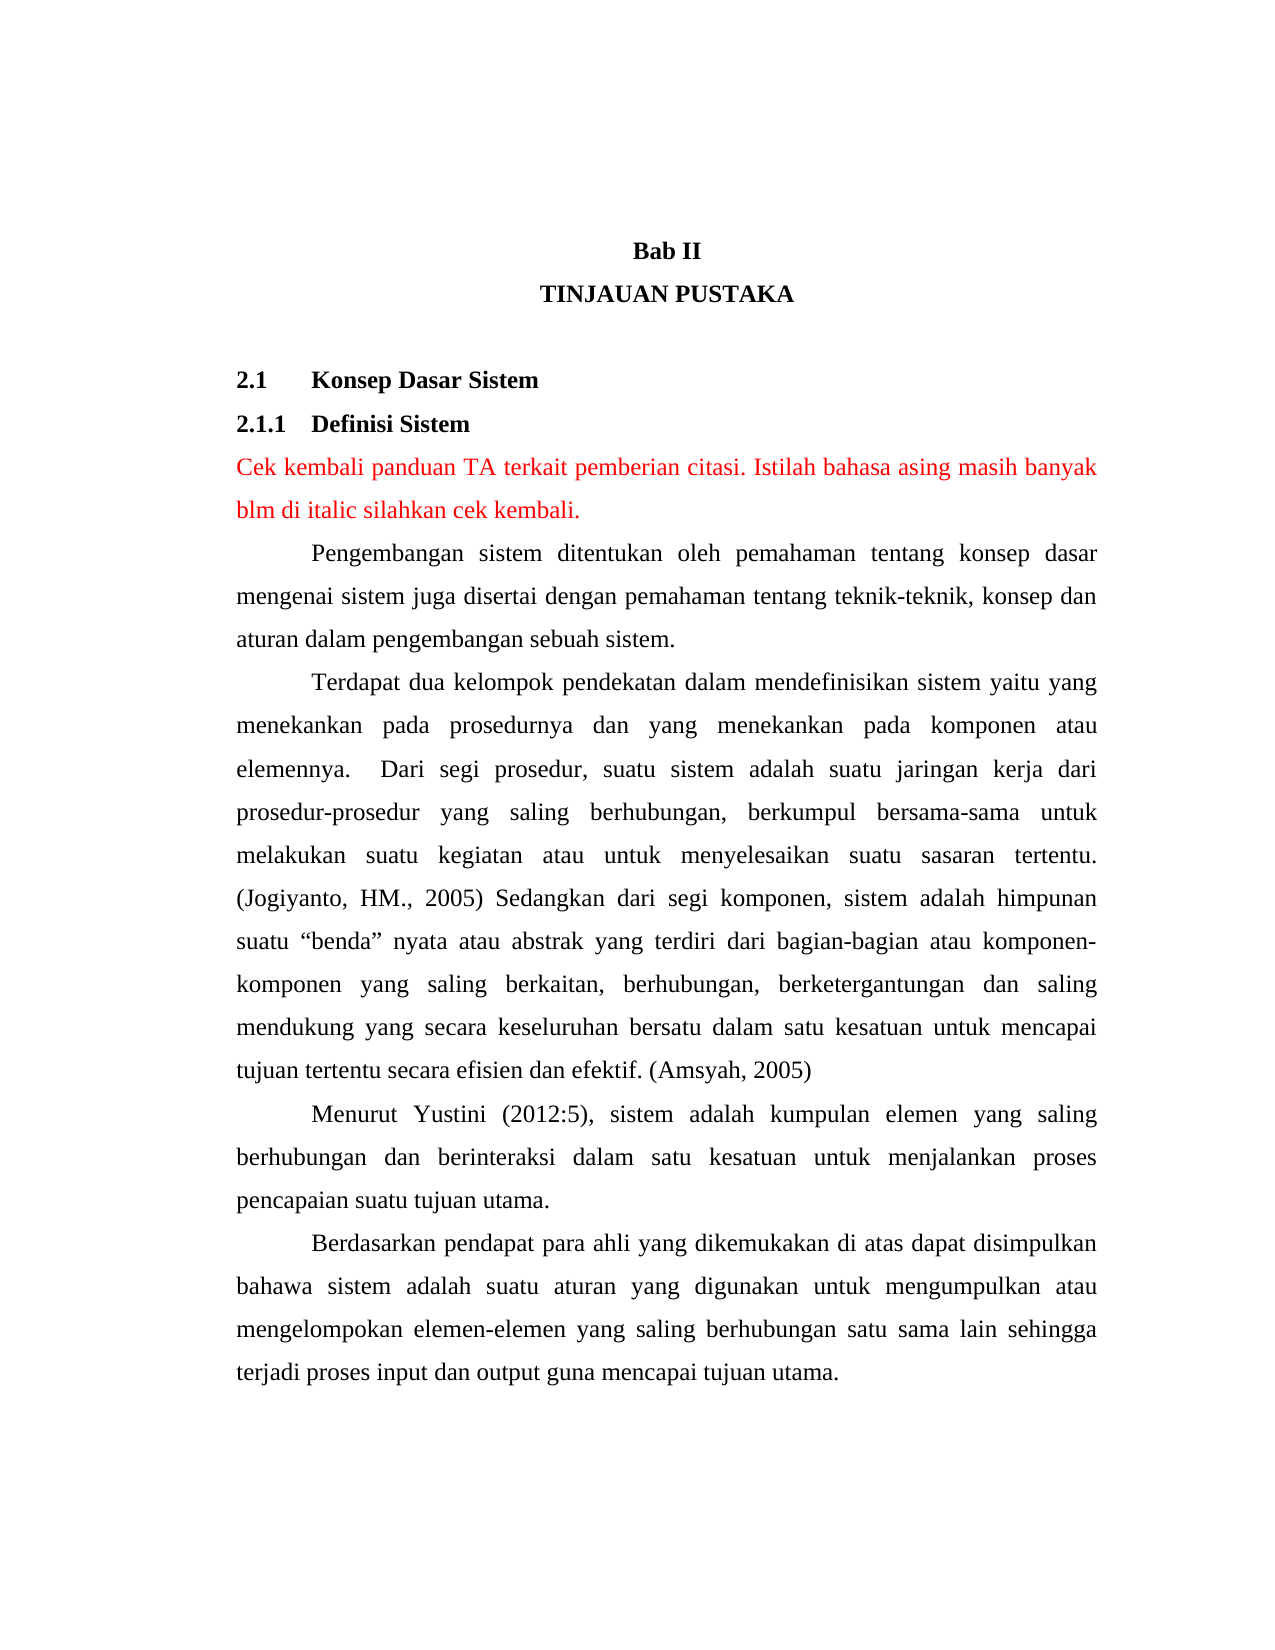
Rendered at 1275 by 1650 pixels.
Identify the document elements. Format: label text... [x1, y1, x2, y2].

text Pengembangan sistem ditentukan oleh pemahaman tentang konsep dasar mengenai sistem juga disertai dengan pemahaman tentang teknik-teknik, konsep dan aturan dalam pengembangan sebuah sistem. [236, 538, 1098, 653]
text Menurut Yustini (2012:5), sistem adalah kumpulan elemen yang saling berhubungan dan berinteraksi dalam satu kesatuan untuk menjalankan proses pencapaian suatu tujuan utama. [236, 1099, 1098, 1214]
text 2.1 Konsep Dasar Sistem [236, 366, 1098, 394]
text TINJAUAN PUSTAKA [236, 279, 1098, 308]
text Bab II [236, 236, 1098, 265]
text Terdapat dua kelompok pendekatan dalam mendefinisikan sistem yaitu yang menekankan pada prosedurnya dan yang menekankan pada komponen atau elemennya. Dari segi prosedur, suatu sistem adalah suatu jaringan kerja dari prosedur-prosedur yang saling berhubungan, berkumpul bersama-sama untuk melakukan suatu kegiatan atau untuk menyelesaikan suatu sasaran tertentu. (Jogiyanto, HM., 2005) Sedangkan dari segi komponen, sistem adalah himpunan suatu “benda” nyata atau abstrak yang terdiri dari bagian-bagian atau komponen-komponen yang saling berkaitan, berhubungan, berketergantungan dan saling mendukung yang secara keseluruhan bersatu dalam satu kesatuan untuk mencapai tujuan tertentu secara efisien dan efektif. (Amsyah, 2005) [236, 667, 1098, 1084]
text Berdasarkan pendapat para ahli yang dikemukakan di atas dapat disimpulkan bahawa sistem adalah suatu aturan yang digunakan untuk mengumpulkan atau mengelompokan elemen-elemen yang saling berhubungan satu sama lain sehingga terjadi proses input dan output guna mencapai tujuan utama. [236, 1228, 1098, 1386]
list 2.1.1 Definisi Sistem [236, 409, 1098, 437]
list Cek kembali panduan TA terkait pemberian citasi. Istilah bahasa asing masih banyak blm di italic silahkan cek kembali. [236, 452, 1098, 524]
